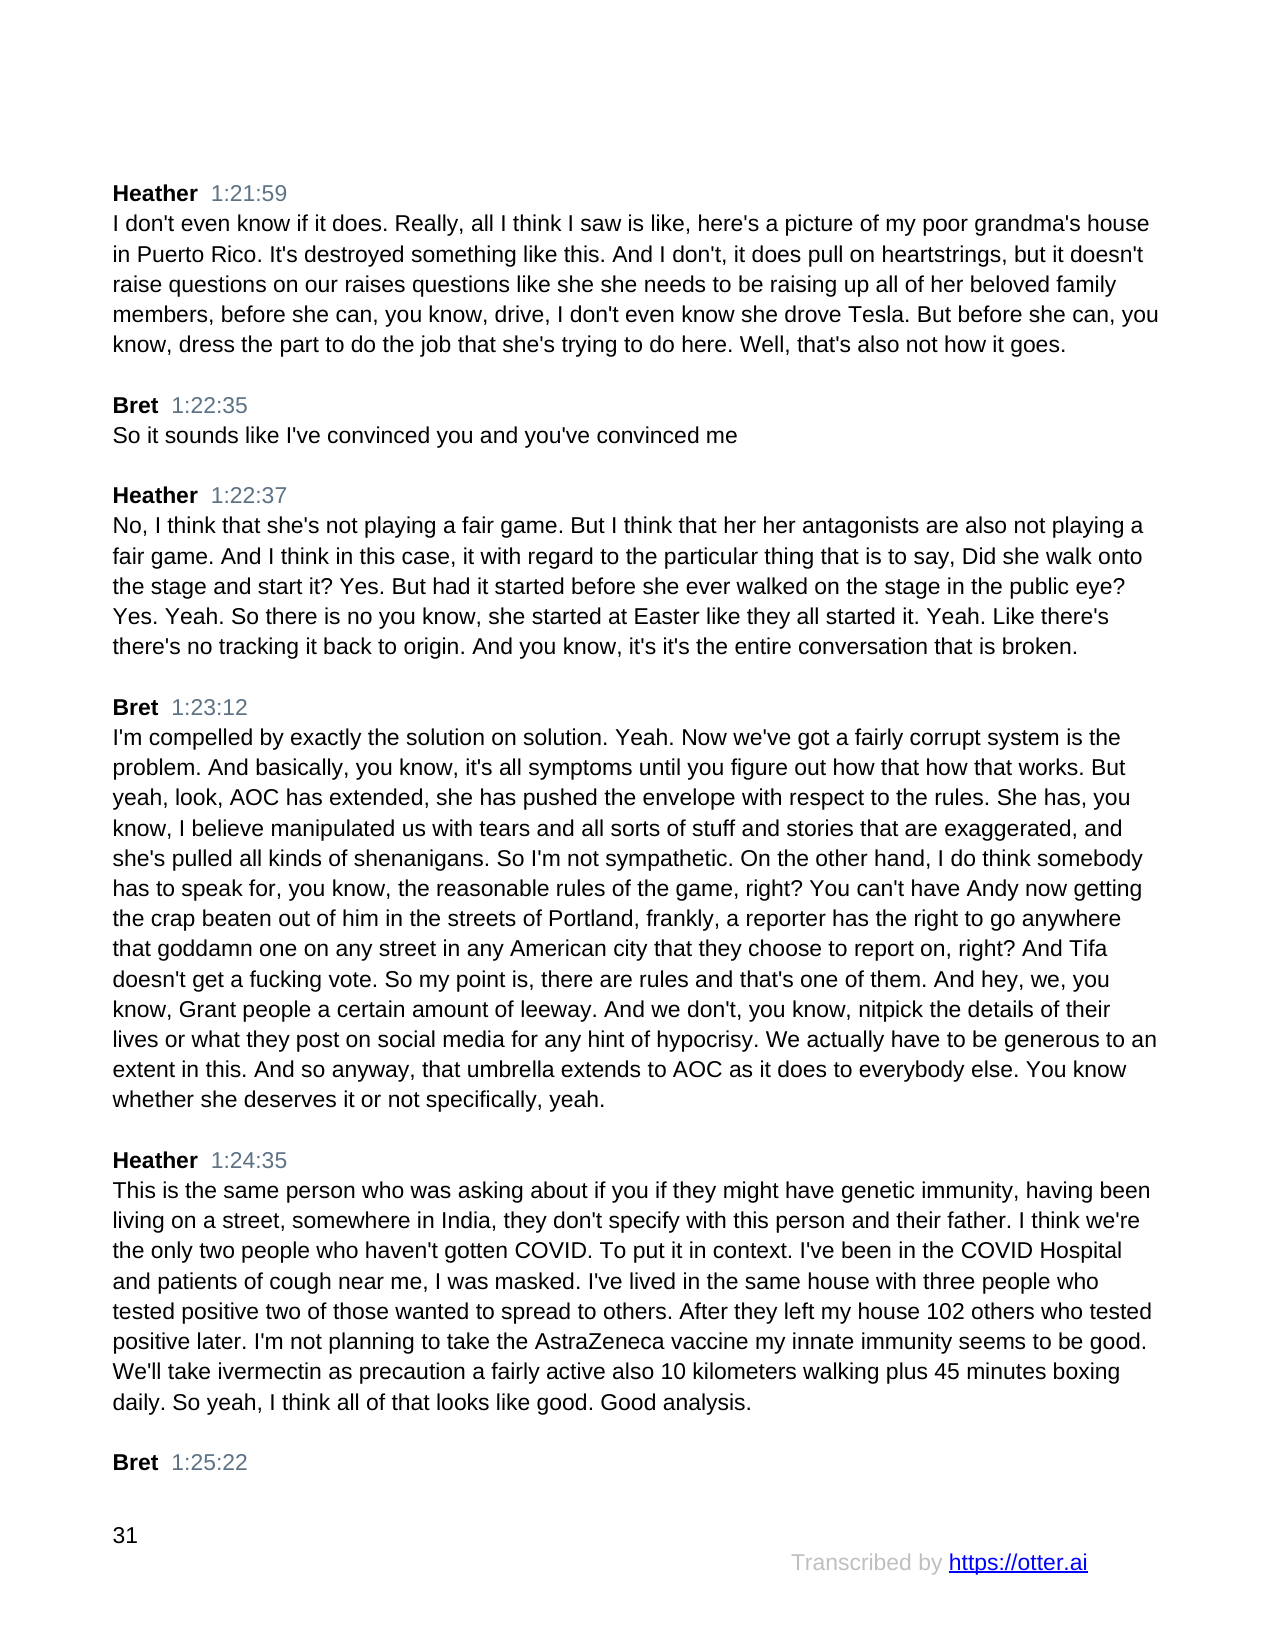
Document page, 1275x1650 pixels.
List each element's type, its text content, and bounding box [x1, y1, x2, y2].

text Bret 1:25:22 [112, 1449, 1162, 1475]
text I don't even know if it does. Really, all I think I saw is like, here's a picture of my poor grandma's house in Puerto Rico. It's destroyed something like this. And I don't, it does pull on heartstrings, but it doesn't raise questions on our raises questions like she she needs to be raising up all of her beloved family members, before she can, you know, drive, I don't even know she drove Tesla. But before she can, you know, dress the part to do the job that she's trying to do here. Well, that's also not how it goes. [112, 210, 1162, 358]
text Bret 1:23:12 [112, 694, 1162, 720]
text I'm compelled by exactly the solution on solution. Yeah. Now we've got a fairly corrupt system is the problem. And basically, you know, it's all symptoms until you figure out how that how that works. But yeah, look, AOC has extended, she has pushed the envelope with respect to the rules. She has, you know, I believe manipulated us with tears and all sorts of stuff and stories that are exaggerated, and she's pulled all kinds of shenanigans. So I'm not sympathetic. On the other hand, I do think somebody has to speak for, you know, the reasonable rules of the game, right? You can't have Andy now getting the crap beaten out of him in the streets of Portland, frankly, a reporter has the right to go anywhere that goddamn one on any street in any American city that they choose to report on, right? And Tifa doesn't get a fucking vote. So my point is, there are rules and that's one of them. And hey, we, you know, Grant people a certain amount of leeway. And we don't, you know, nitpick the details of their lives or what they post on social media for any hint of hypocrisy. We actually have to be generous to an extent in this. And so anyway, that umbrella extends to AOC as it does to everybody else. You know whether she deserves it or not specifically, yeah. [112, 724, 1162, 1113]
text Bret 1:22:35 [112, 392, 1162, 418]
text So it sounds like I've convinced you and you've convinced me [112, 422, 1162, 448]
text Heather 1:22:37 [112, 482, 1162, 509]
text Heather 1:21:59 [112, 180, 1162, 207]
text Heather 1:24:35 [112, 1147, 1162, 1173]
text This is the same person who was asking about if you if they might have genetic immunity, having been living on a street, somewhere in India, they don't specify with this person and their father. I think we're the only two people who haven't gotten COVID. To put it in context. I've been in the COVID Hospital and patients of cough near me, I was masked. I've lived in the same house with three people who tested positive two of those wanted to spread to others. After they left my house 102 others who tested positive later. I'm not planning to take the AstraZeneca vaccine my innate immunity seems to be good. We'll take ivermectin as precaution a fairly active also 10 kilometers walking plus 45 minutes boxing daily. So yeah, I think all of that looks like good. Good analysis. [112, 1177, 1162, 1415]
text No, I think that she's not playing a fair game. But I think that her her antagonists are also not playing a fair game. And I think in this case, it with regard to the particular thing that is to say, Did she walk onto the stage and start it? Yes. But had it started before she ever walked on the stage in the public eye? Yes. Yeah. So there is no you know, she started at Easter like they all started it. Yeah. Like there's there's no tracking it back to origin. And you know, it's it's the entire conversation that is broken. [112, 512, 1162, 660]
